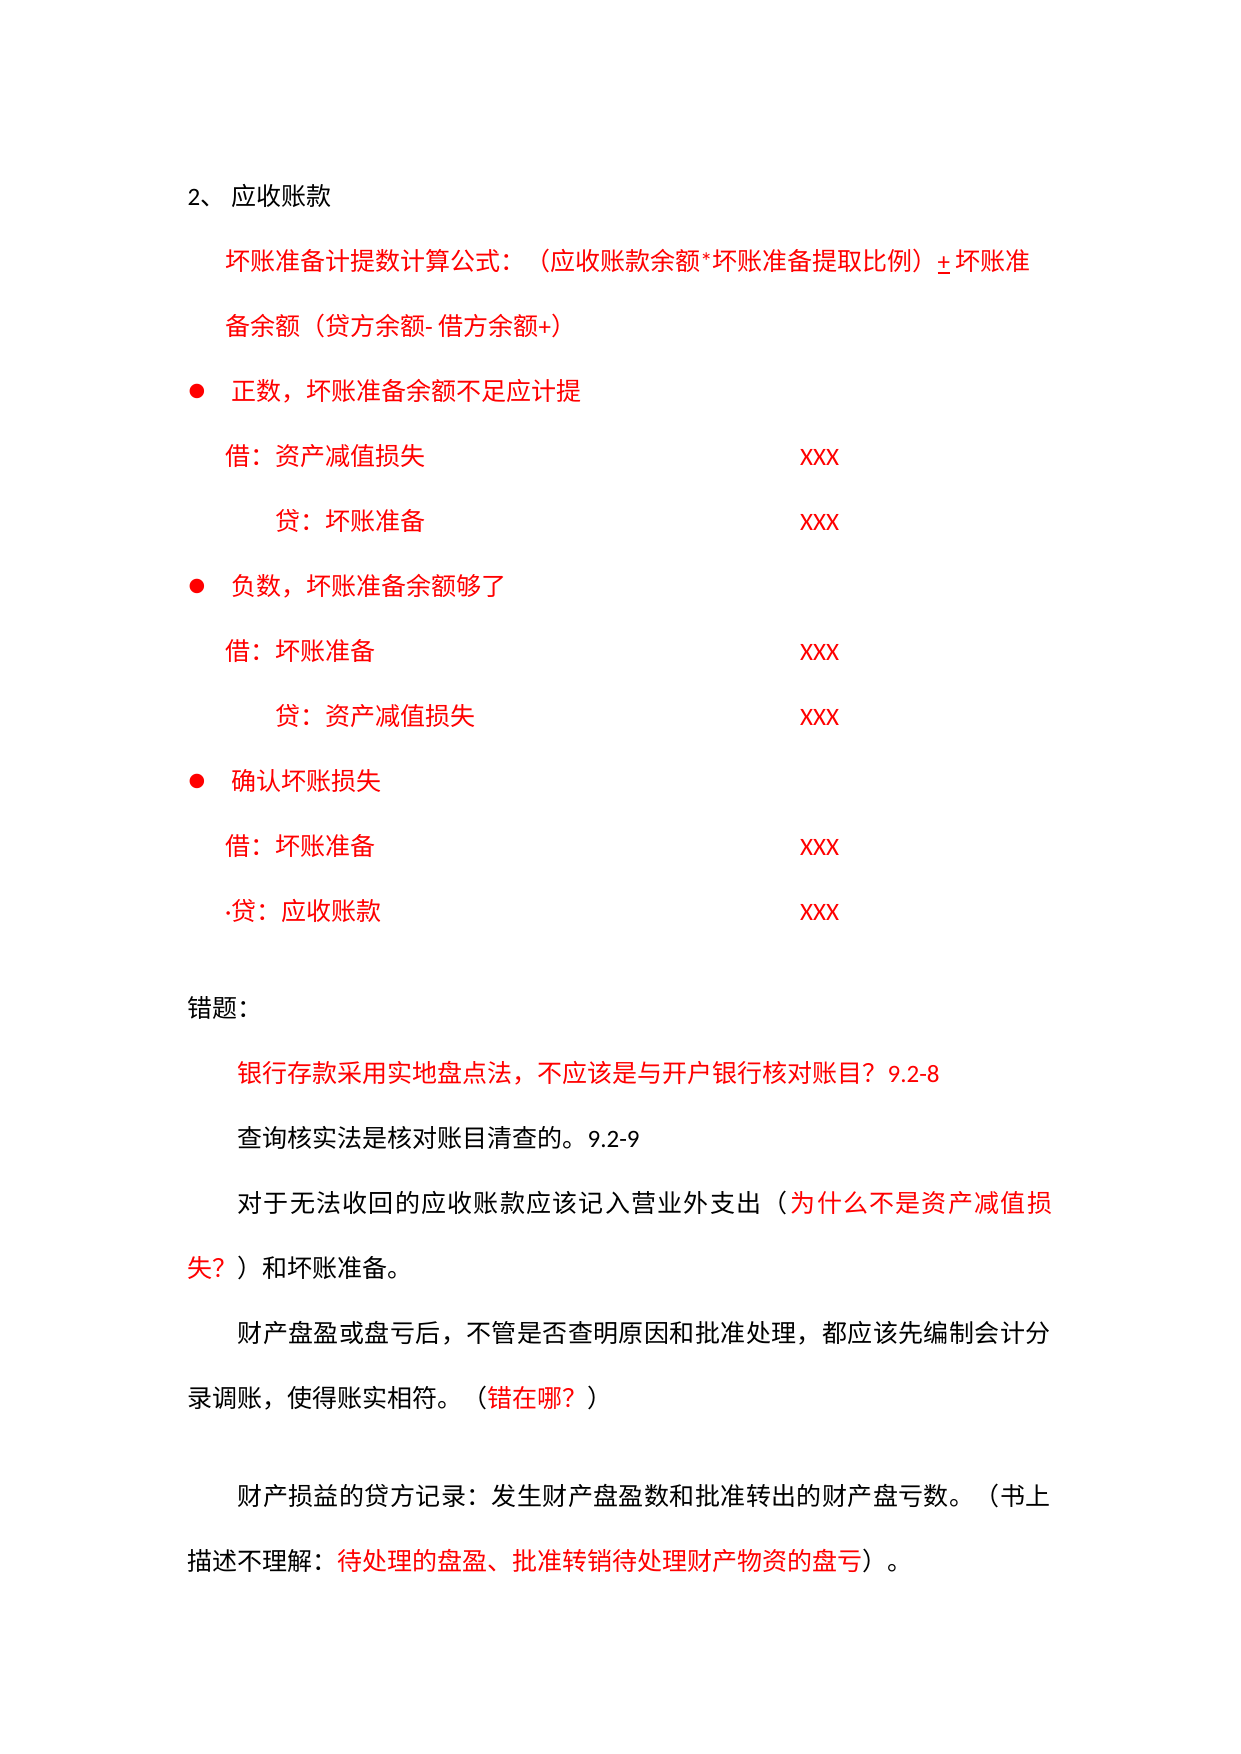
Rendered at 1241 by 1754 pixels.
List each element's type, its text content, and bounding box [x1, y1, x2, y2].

text 银行存款采用实地盘点法，不应该是与开户银行核对账目？9.2-8 [187, 1039, 1053, 1104]
list ·贷：应收账款 XXX [225, 877, 1053, 942]
text 对于无法收回的应收账款应该记入营业外支出（为什么不是资产减值损失？）和坏账准备。 [187, 1169, 1053, 1299]
list 借：资产减值损失 XXX [225, 422, 1053, 487]
list 应收账款 [187, 162, 1053, 227]
text 查询核实法是核对账目清查的。9.2-9 [187, 1104, 1053, 1169]
text 错题： [187, 974, 1053, 1039]
list 确认坏账损失 [187, 747, 1053, 812]
list 借：坏账准备 XXX [225, 617, 1053, 682]
list 贷：坏账准备 XXX [225, 487, 1053, 552]
list 负数，坏账准备余额够了 [187, 552, 1053, 617]
text 财产损益的贷方记录：发生财产盘盈数和批准转出的财产盘亏数。（书上描述不理解：待处理的盘盈、批准转销待处理财产物资的盘亏）。 [187, 1462, 1053, 1592]
list 正数，坏账准备余额不足应计提 [187, 357, 1053, 422]
list 贷：资产减值损失 XXX [225, 682, 1053, 747]
text 财产盘盈或盘亏后，不管是否查明原因和批准处理，都应该先编制会计分录调账，使得账实相符。（错在哪？） [187, 1299, 1053, 1429]
list 坏账准备计提数计算公式：（应收账款余额*坏账准备提取比例）+ 坏账准备余额（贷方余额- 借方余额+） [225, 227, 1053, 357]
list 借：坏账准备 XXX [225, 812, 1053, 877]
